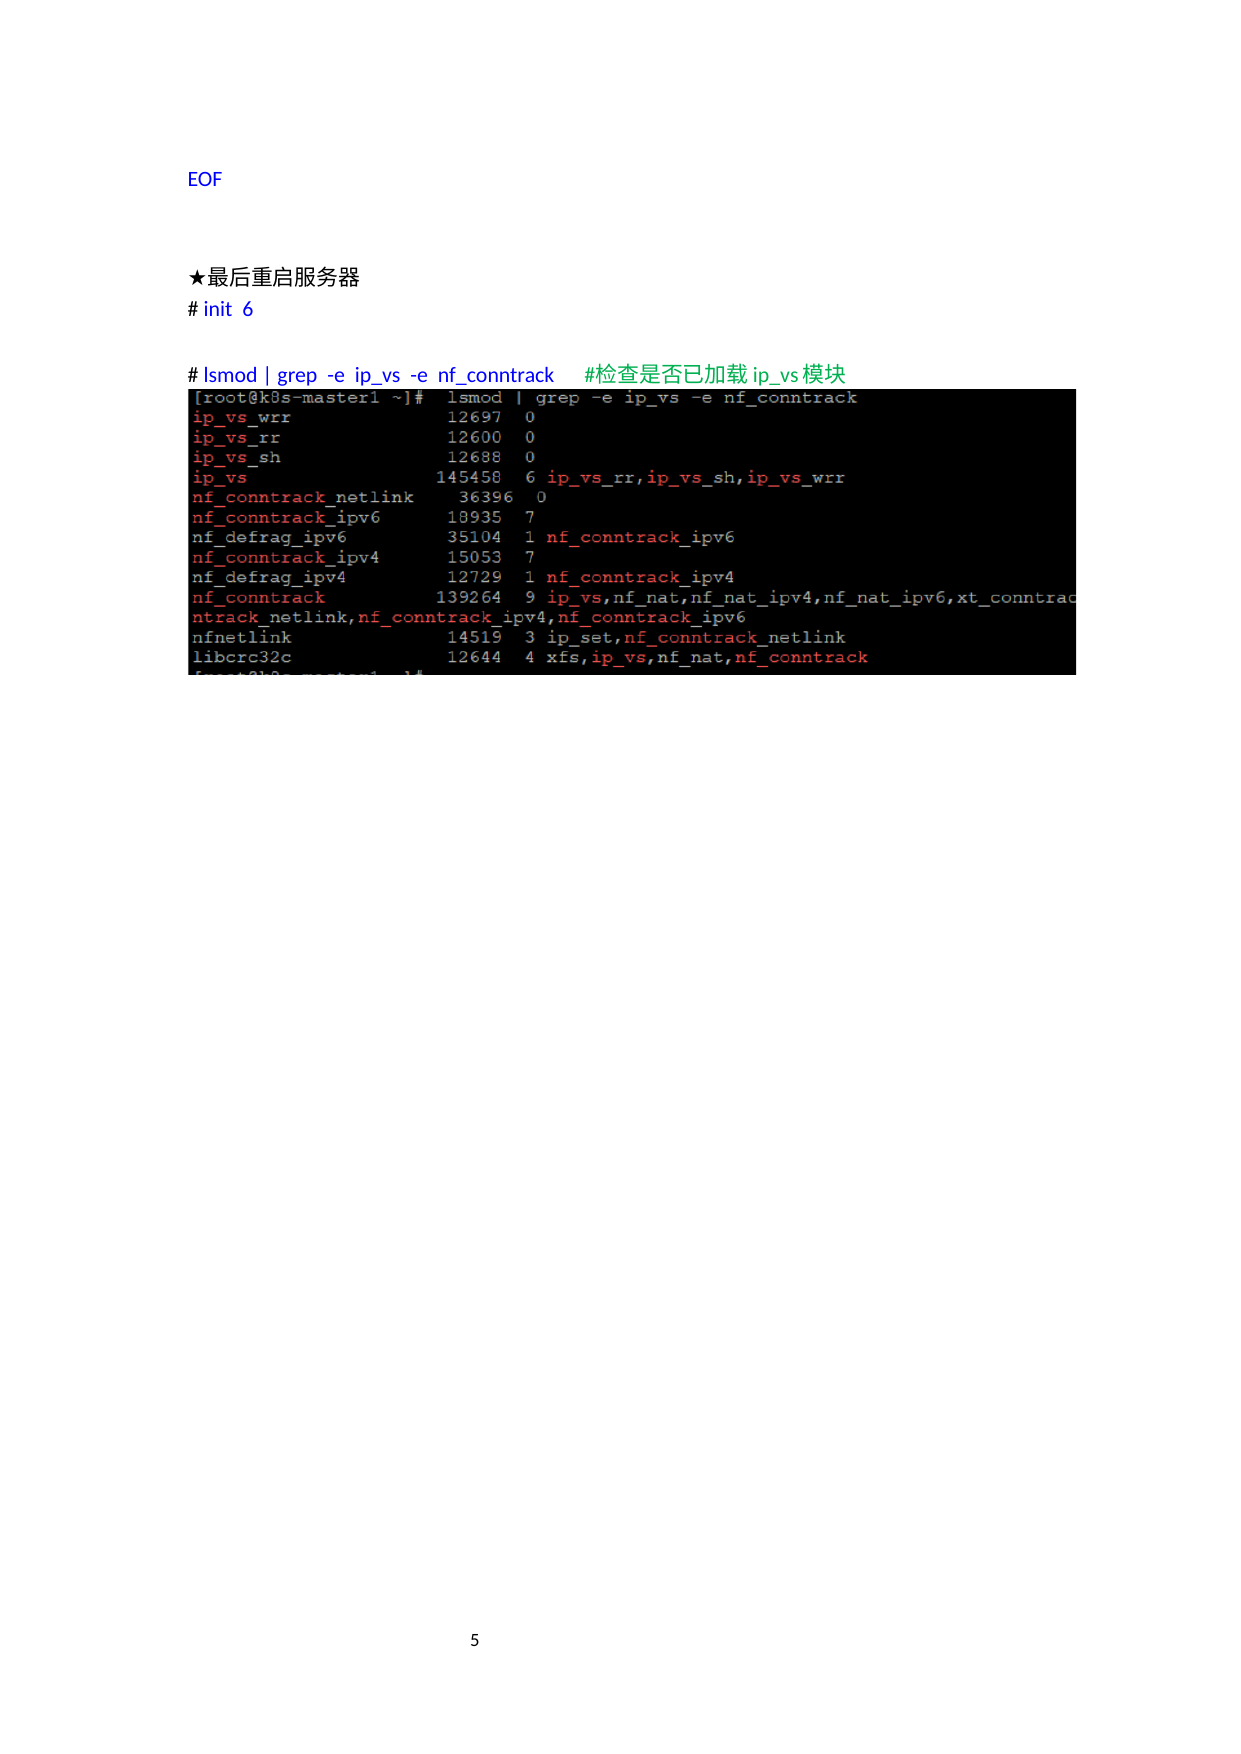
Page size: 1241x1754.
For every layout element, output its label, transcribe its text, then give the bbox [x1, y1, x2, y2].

text # lsmod | grep -e ip_vs -e nf_conntrack #检查是否已加载ip_vs模块 [187, 357, 1053, 389]
text EOF [187, 162, 1053, 194]
picture [187, 389, 1077, 675]
text # init 6 [187, 292, 1053, 324]
text ★最后重启服务器 [187, 259, 1053, 292]
